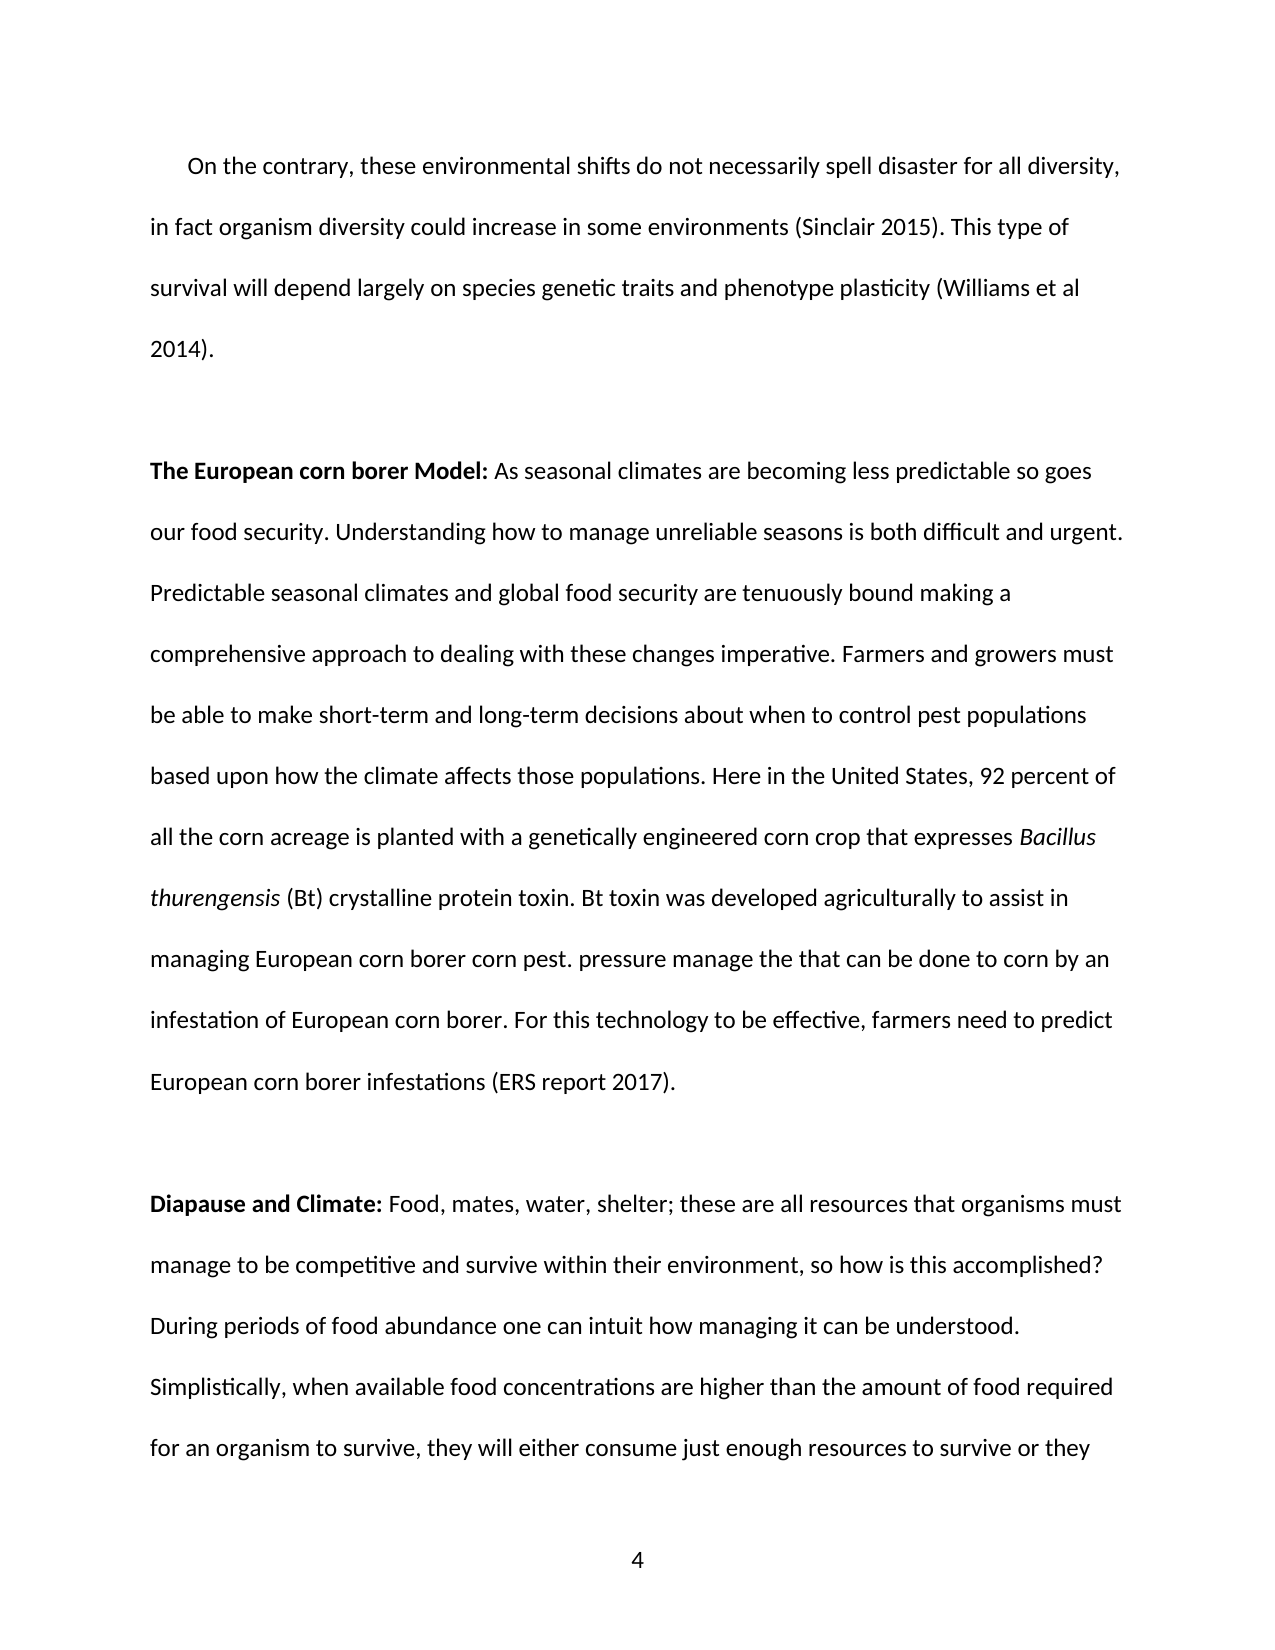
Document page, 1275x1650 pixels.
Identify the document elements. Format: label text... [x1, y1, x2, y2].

text The European corn borer Model: As seasonal climates are becoming less predictable so goes our food security. Understanding how to manage unreliable seasons is both difficult and urgent. Predictable seasonal climates and global food security are tenuously bound making a comprehensive approach to dealing with these changes imperative. Farmers and growers must be able to make short-term and long-term decisions about when to control pest populations based upon how the climate affects those populations. Here in the United States, 92 percent of all the corn acreage is planted with a genetically engineered corn crop that expresses Bacillus thurengensis (Bt) crystalline protein toxin. Bt toxin was developed agriculturally to assist in managing European corn borer corn pest. pressure manage the that can be done to corn by an infestation of European corn borer. For this technology to be effective, farmers need to predict European corn borer infestations (ERS report 2017). [150, 455, 1125, 1096]
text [150, 1188, 1125, 1462]
text On the contrary, these environmental shifts do not necessarily spell disaster for all diversity, in fact organism diversity could increase in some environments (Sinclair 2015). This type of survival will depend largely on species genetic traits and phenotype plasticity (Williams et al 2014). [150, 150, 1125, 364]
